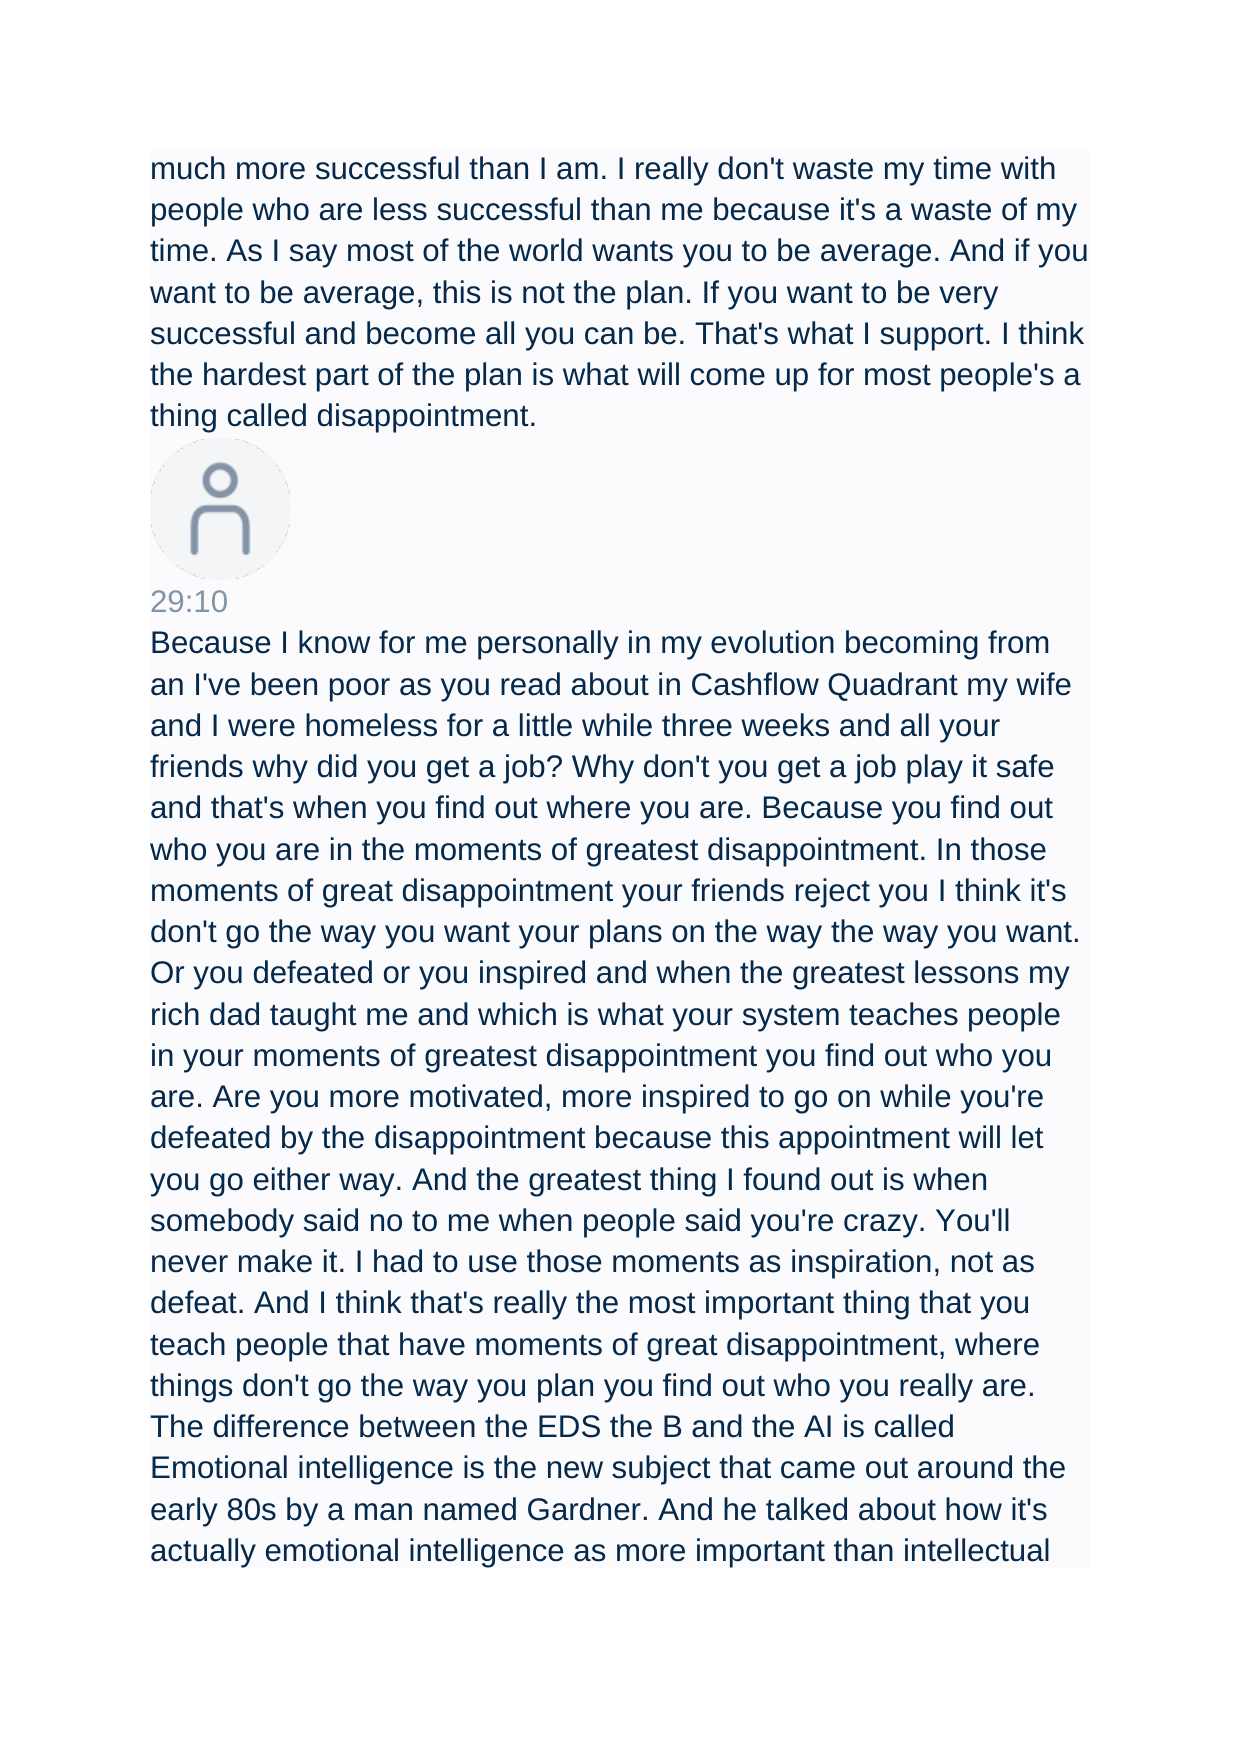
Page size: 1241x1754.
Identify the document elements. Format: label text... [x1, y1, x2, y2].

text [150, 624, 1090, 1568]
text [150, 150, 1090, 433]
text 29:10 [150, 583, 1090, 619]
picture [150, 438, 291, 580]
